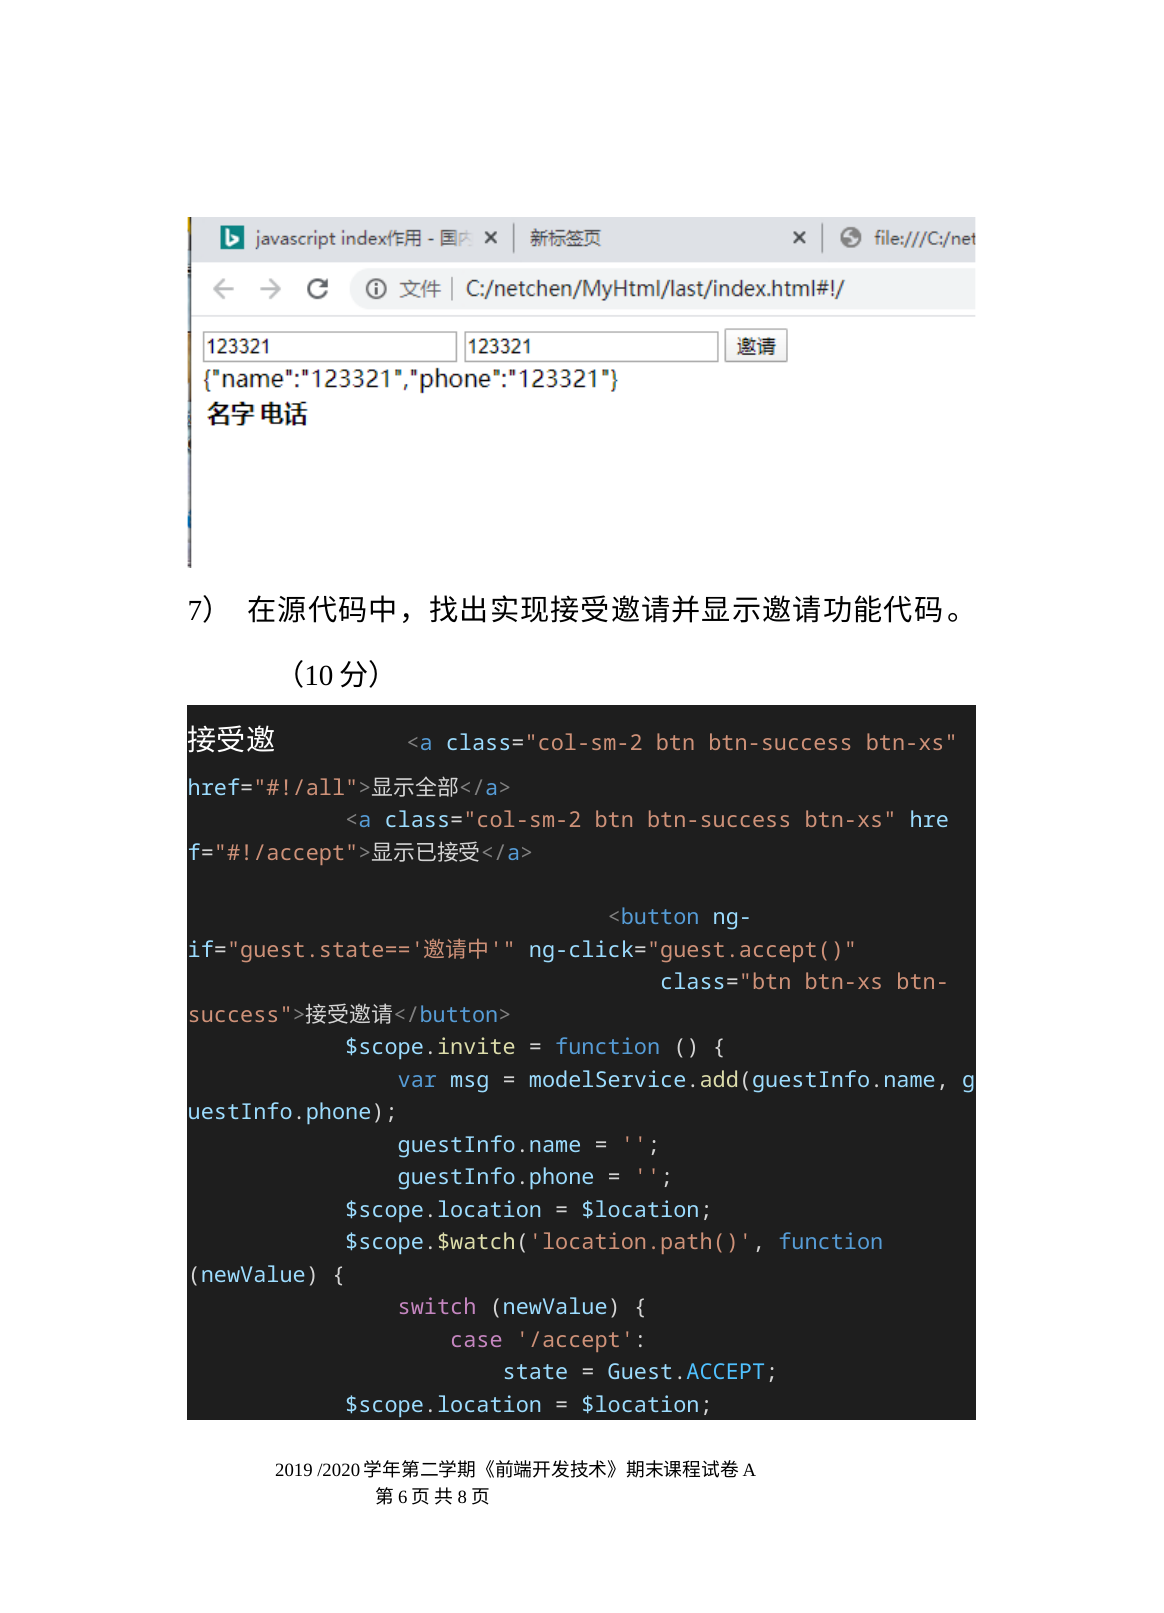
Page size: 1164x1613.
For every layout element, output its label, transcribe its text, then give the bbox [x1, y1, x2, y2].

text guestInfo.name = ''; [187, 1127, 976, 1160]
text state = Guest.ACCEPT; [187, 1355, 976, 1387]
text $scope.location = $location; [187, 1192, 976, 1225]
text 接受邀 <a class="col-sm-2 btn btn-success btn-xs" href="#!/all">显示全部</a> [187, 705, 976, 802]
text <a class="col-sm-2 btn btn-success btn-xs" href="#!/accept">显示已接受</a> [187, 802, 976, 867]
list 在源代码中，找出实现接受邀请并显示邀请功能代码。（10分） [187, 575, 976, 705]
text $scope.invite = function () { [187, 1030, 976, 1062]
text <button ng-if="guest.state=='邀请中'" ng-click="guest.accept()" [187, 900, 976, 965]
text guestInfo.phone = ''; [187, 1160, 976, 1192]
text $scope.location = $location; [187, 1387, 976, 1420]
text $scope.$watch('location.path()', function (newValue) { [187, 1225, 976, 1290]
text switch (newValue) { [187, 1290, 976, 1322]
text var msg = modelService.add(guestInfo.name, guestInfo.phone); [187, 1062, 976, 1127]
text case '/accept': [187, 1322, 976, 1355]
text class="btn btn-xs btn-success">接受邀请</button> [187, 965, 976, 1030]
picture [187, 217, 976, 568]
